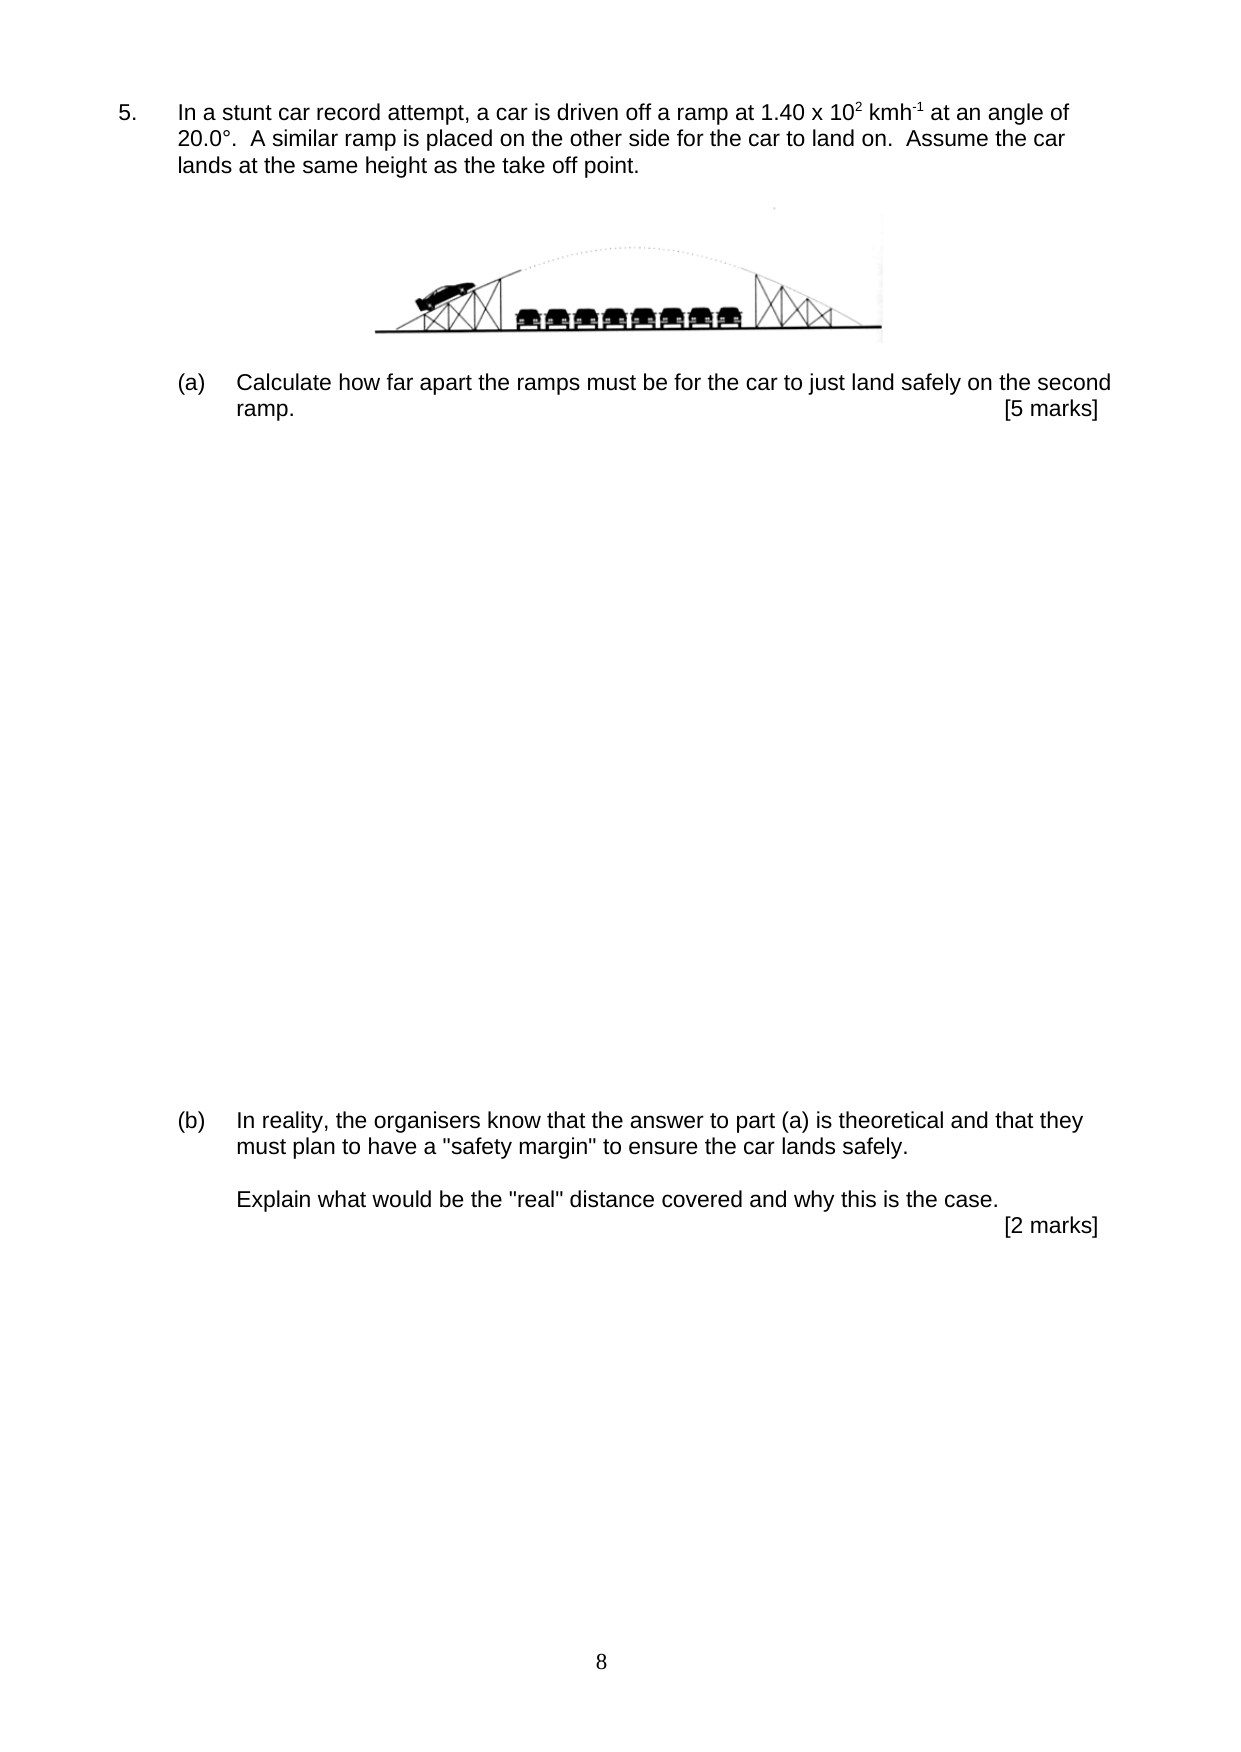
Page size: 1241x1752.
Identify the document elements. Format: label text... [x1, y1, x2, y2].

text Explain what would be the "real" distance covered and why this is the case. [118, 1186, 1122, 1212]
text (a) Calculate how far apart the ramps must be for the car to just land safely on the second ramp. [5 marks] [118, 369, 1122, 422]
text (b) In reality, the organisers know that the answer to part (a) is theoretical and that they must plan to have a "safety margin" to ensure the car lands safely. [118, 1107, 1122, 1160]
text 5. In a stunt car record attempt, a car is driven off a ramp at 1.40 x 102 kmh-1 at an angle of 20.0°. A similar ramp is placed on the other side for the car to land on. Assume the car lands at the same height as the take off point. [118, 99, 1122, 178]
text [2 marks] [118, 1212, 1122, 1239]
